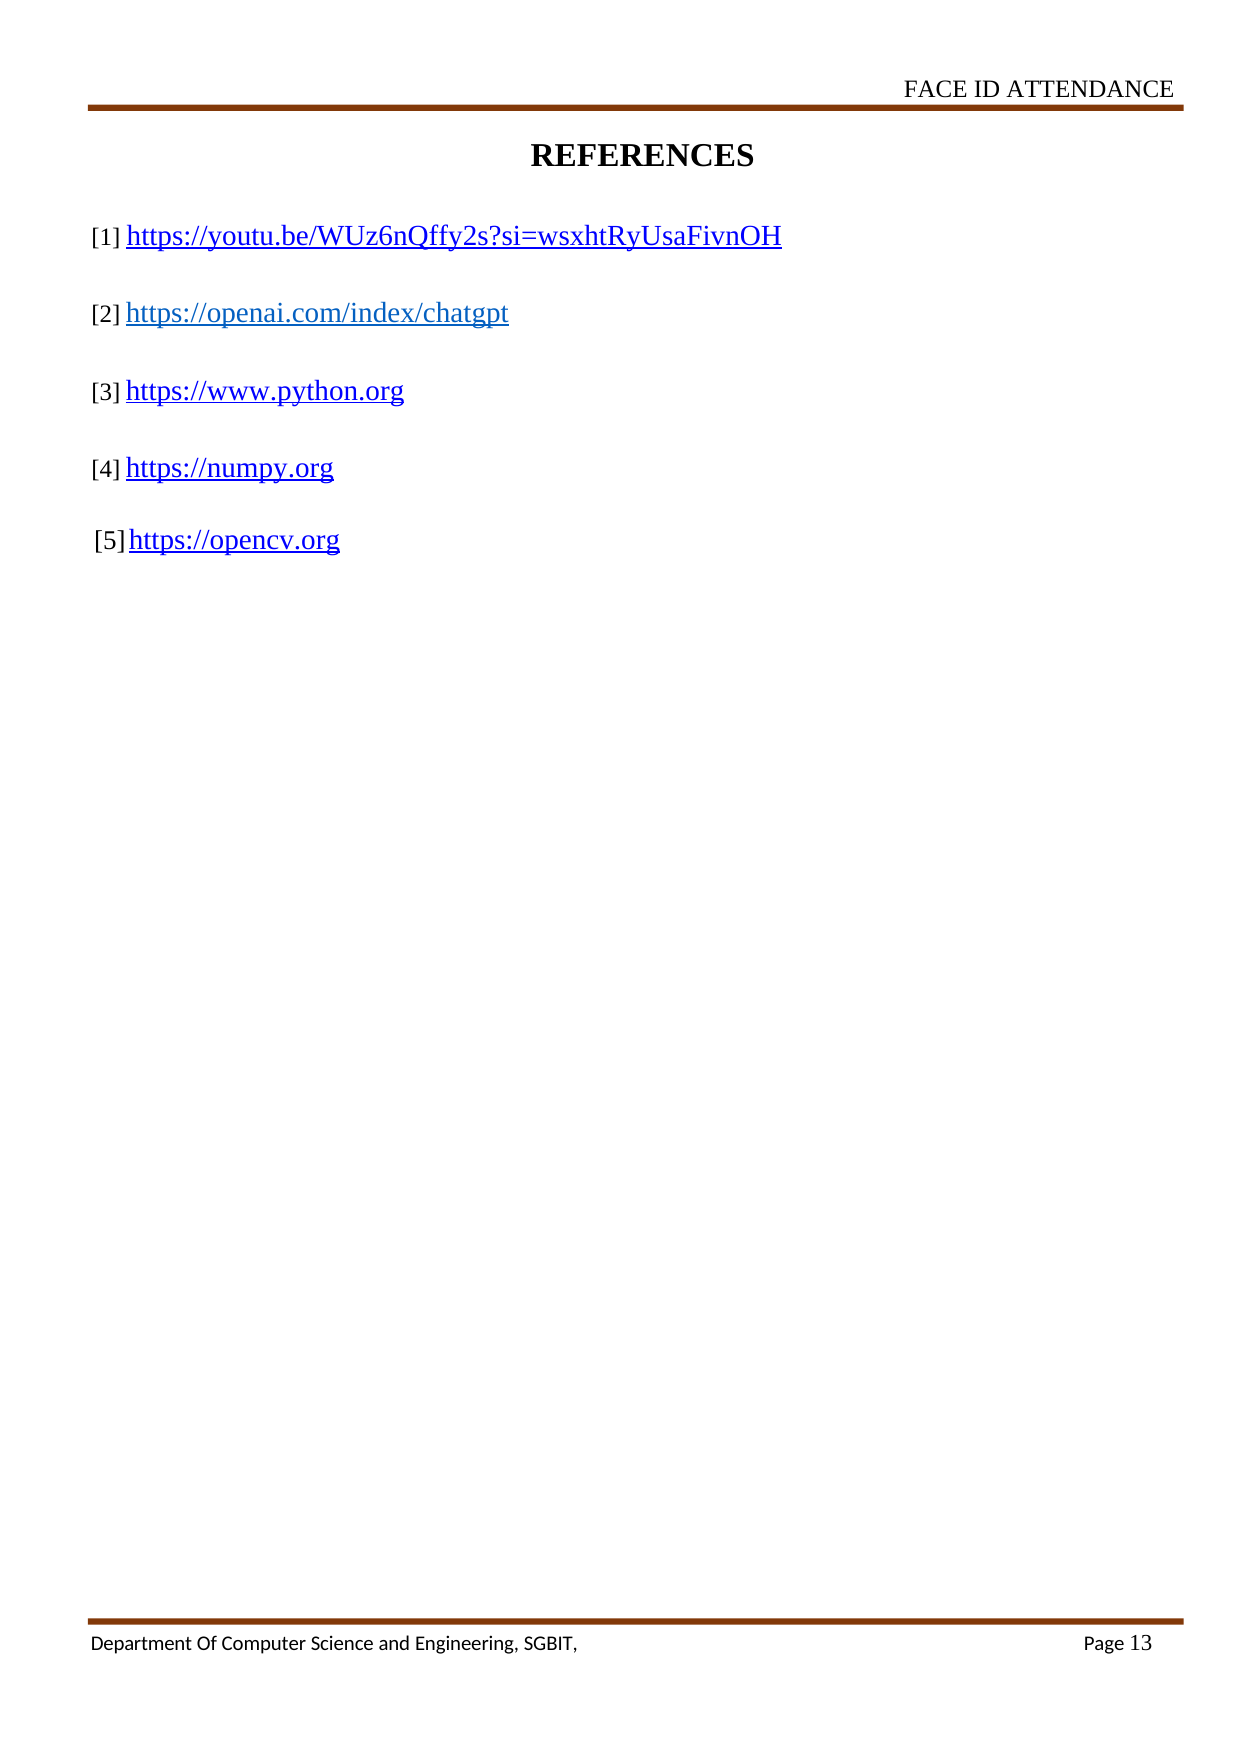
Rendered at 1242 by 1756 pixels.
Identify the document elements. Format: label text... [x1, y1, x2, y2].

list https://numpy.org [91, 450, 1196, 484]
list https://opencv.org [94, 522, 1196, 556]
list https://www.python.org [91, 373, 1196, 406]
subtitle REFERENCES [243, 135, 1042, 173]
list https://openai.com/index/chatgpt [91, 295, 1196, 329]
list https://youtu.be/WUz6nQffy2s?si=wsxhtRyUsaFivnOH [91, 218, 1196, 252]
